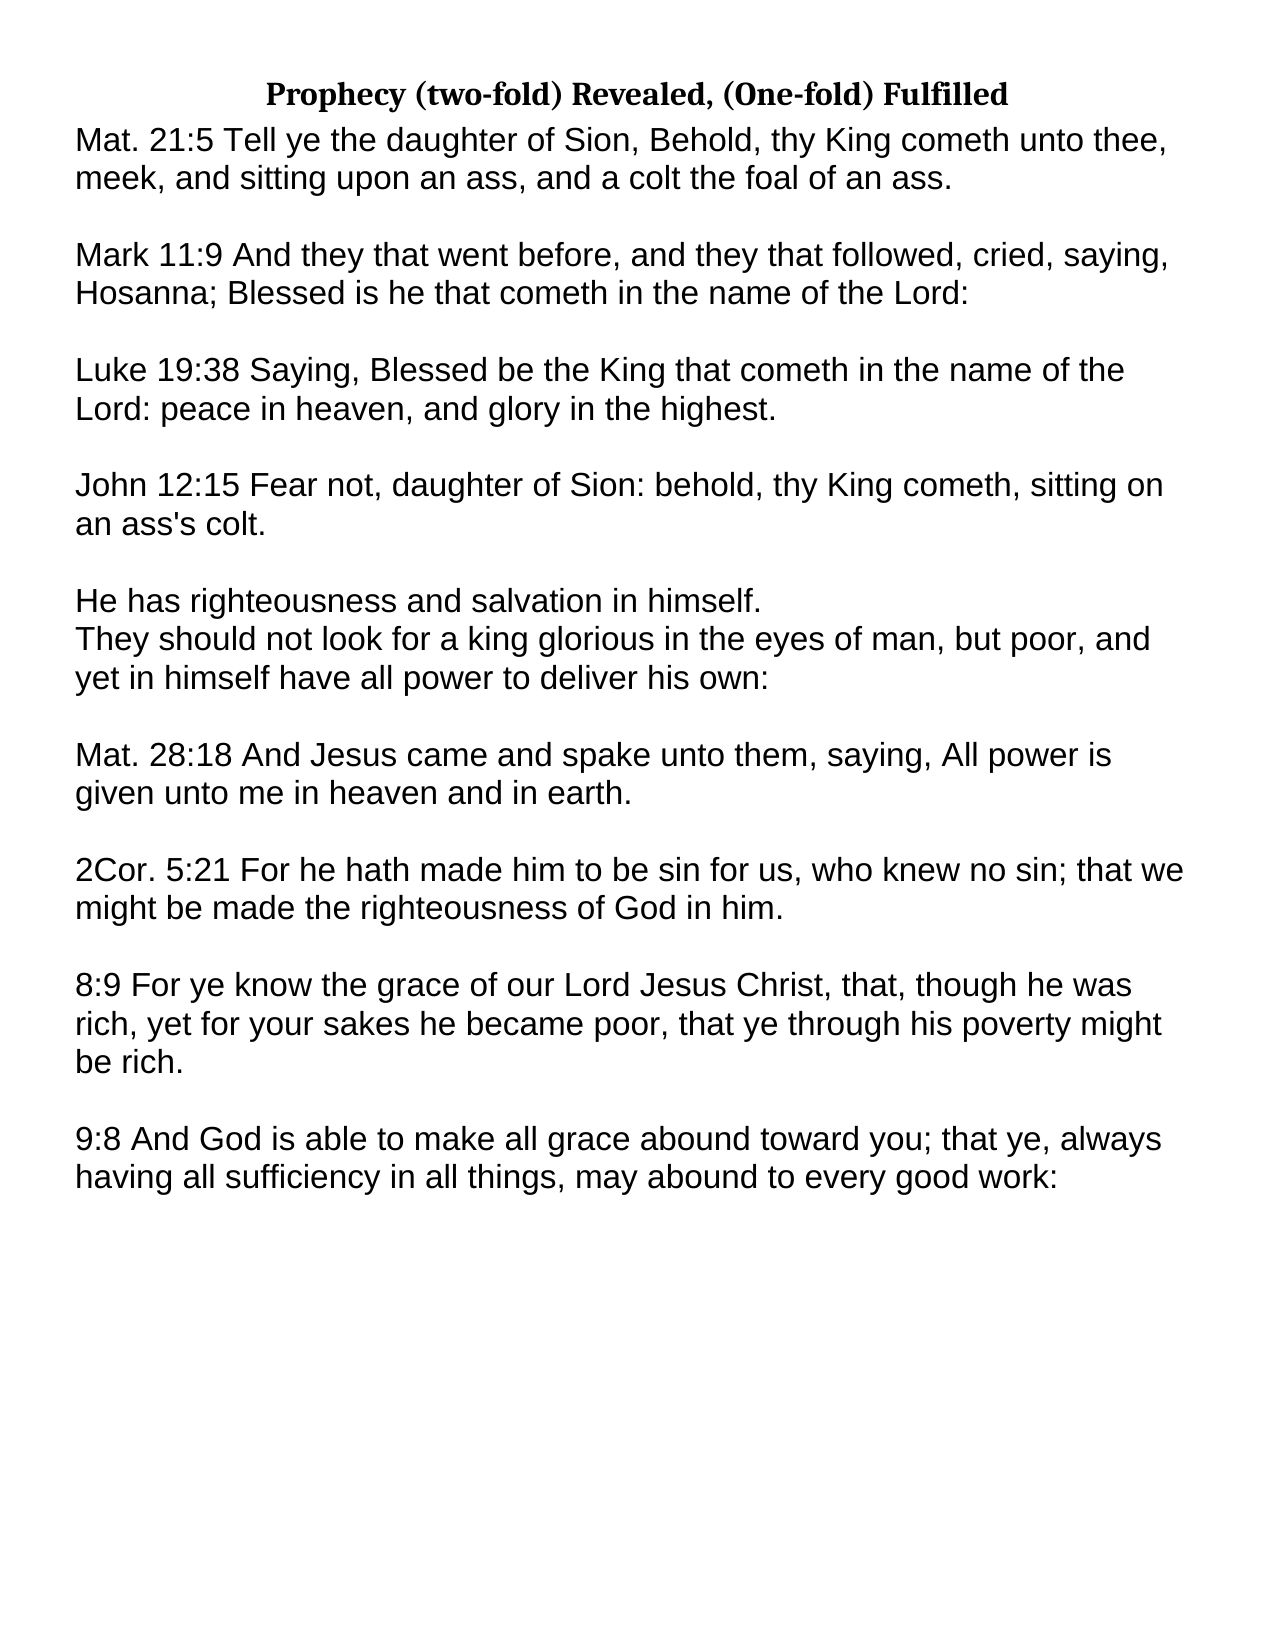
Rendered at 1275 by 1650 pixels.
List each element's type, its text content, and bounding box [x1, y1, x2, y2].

title Prophecy (two-fold) Revealed, (One-fold) Fulfilled [75, 75, 1200, 113]
text Mat. 21:5 Tell ye the daughter of Sion, Behold, thy King cometh unto thee, meek, and sitting upon an ass, and a colt the foal of an ass. [75, 119, 1200, 196]
text 9:8 And God is able to make all grace abound toward you; that ye, always having all sufficiency in all things, may abound to every good work: [75, 1119, 1200, 1196]
text 2Cor. 5:21 For he hath made him to be sin for us, who knew no sin; that we might be made the righteousness of God in him. [75, 850, 1200, 927]
text He has righteousness and salvation in himself. [75, 581, 1200, 619]
text Mat. 28:18 And Jesus came and spake unto them, saying, All power is given unto me in heaven and in earth. [75, 734, 1200, 811]
text John 12:15 Fear not, daughter of Sion: behold, thy King cometh, sitting on an ass's colt. [75, 466, 1200, 542]
text They should not look for a king glorious in the eyes of man, but poor, and yet in himself have all power to deliver his own: [75, 619, 1200, 696]
text Luke 19:38 Saying, Blessed be the King that cometh in the name of the Lord: peace in heaven, and glory in the highest. [75, 350, 1200, 427]
text Mark 11:9 And they that went before, and they that followed, cried, saying, Hosanna; Blessed is he that cometh in the name of the Lord: [75, 235, 1200, 312]
text 8:9 For ye know the grace of our Lord Jesus Christ, that, though he was rich, yet for your sakes he became poor, that ye through his poverty might be rich. [75, 965, 1200, 1081]
